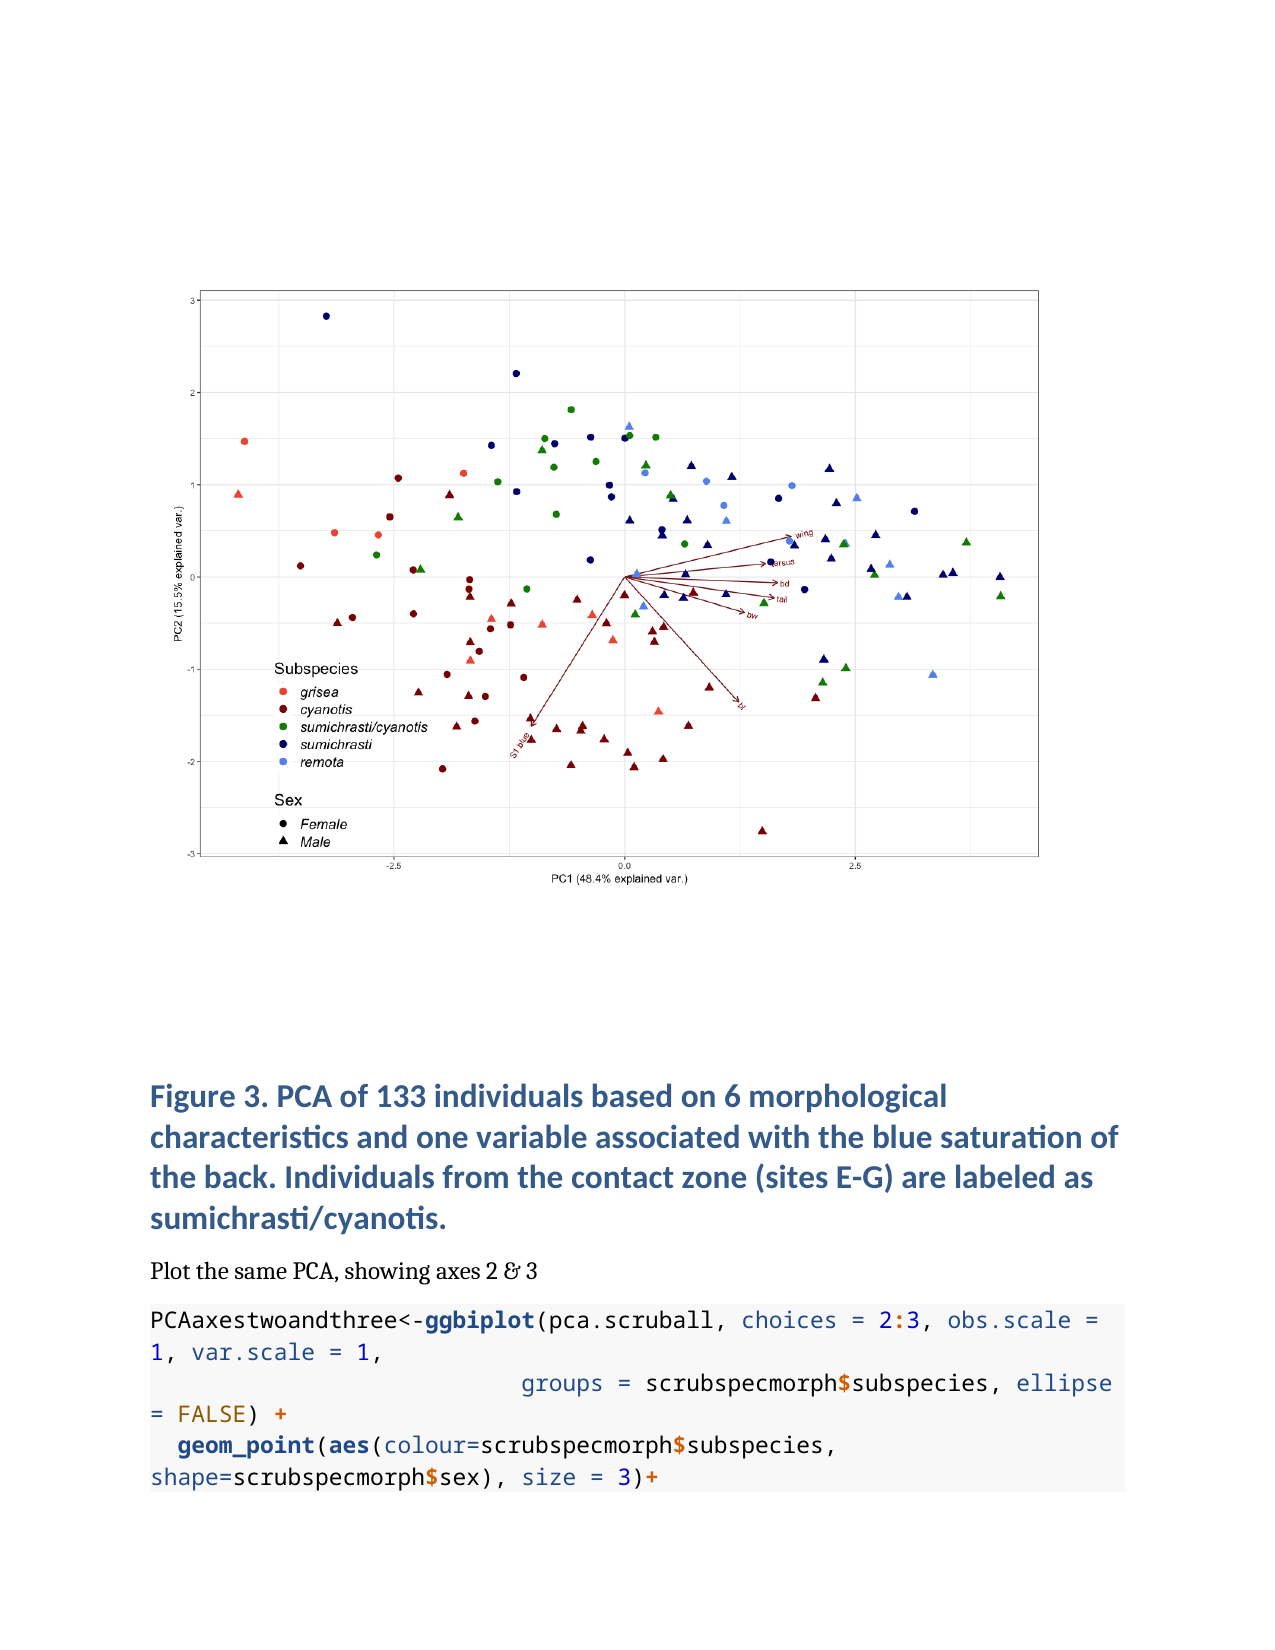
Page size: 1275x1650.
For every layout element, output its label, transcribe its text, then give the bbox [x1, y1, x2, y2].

text Plot the same PCA, showing axes 2 & 3 [150, 1257, 1125, 1285]
subtitle Figure 3. PCA of 133 individuals based on 6 morphological characteristics and one variable associated with the blue saturation of the back. Individuals from the contact zone (sites E-G) are labeled as sumichrasti/cyanotis. [150, 1075, 1125, 1238]
picture [168, 150, 1044, 1025]
